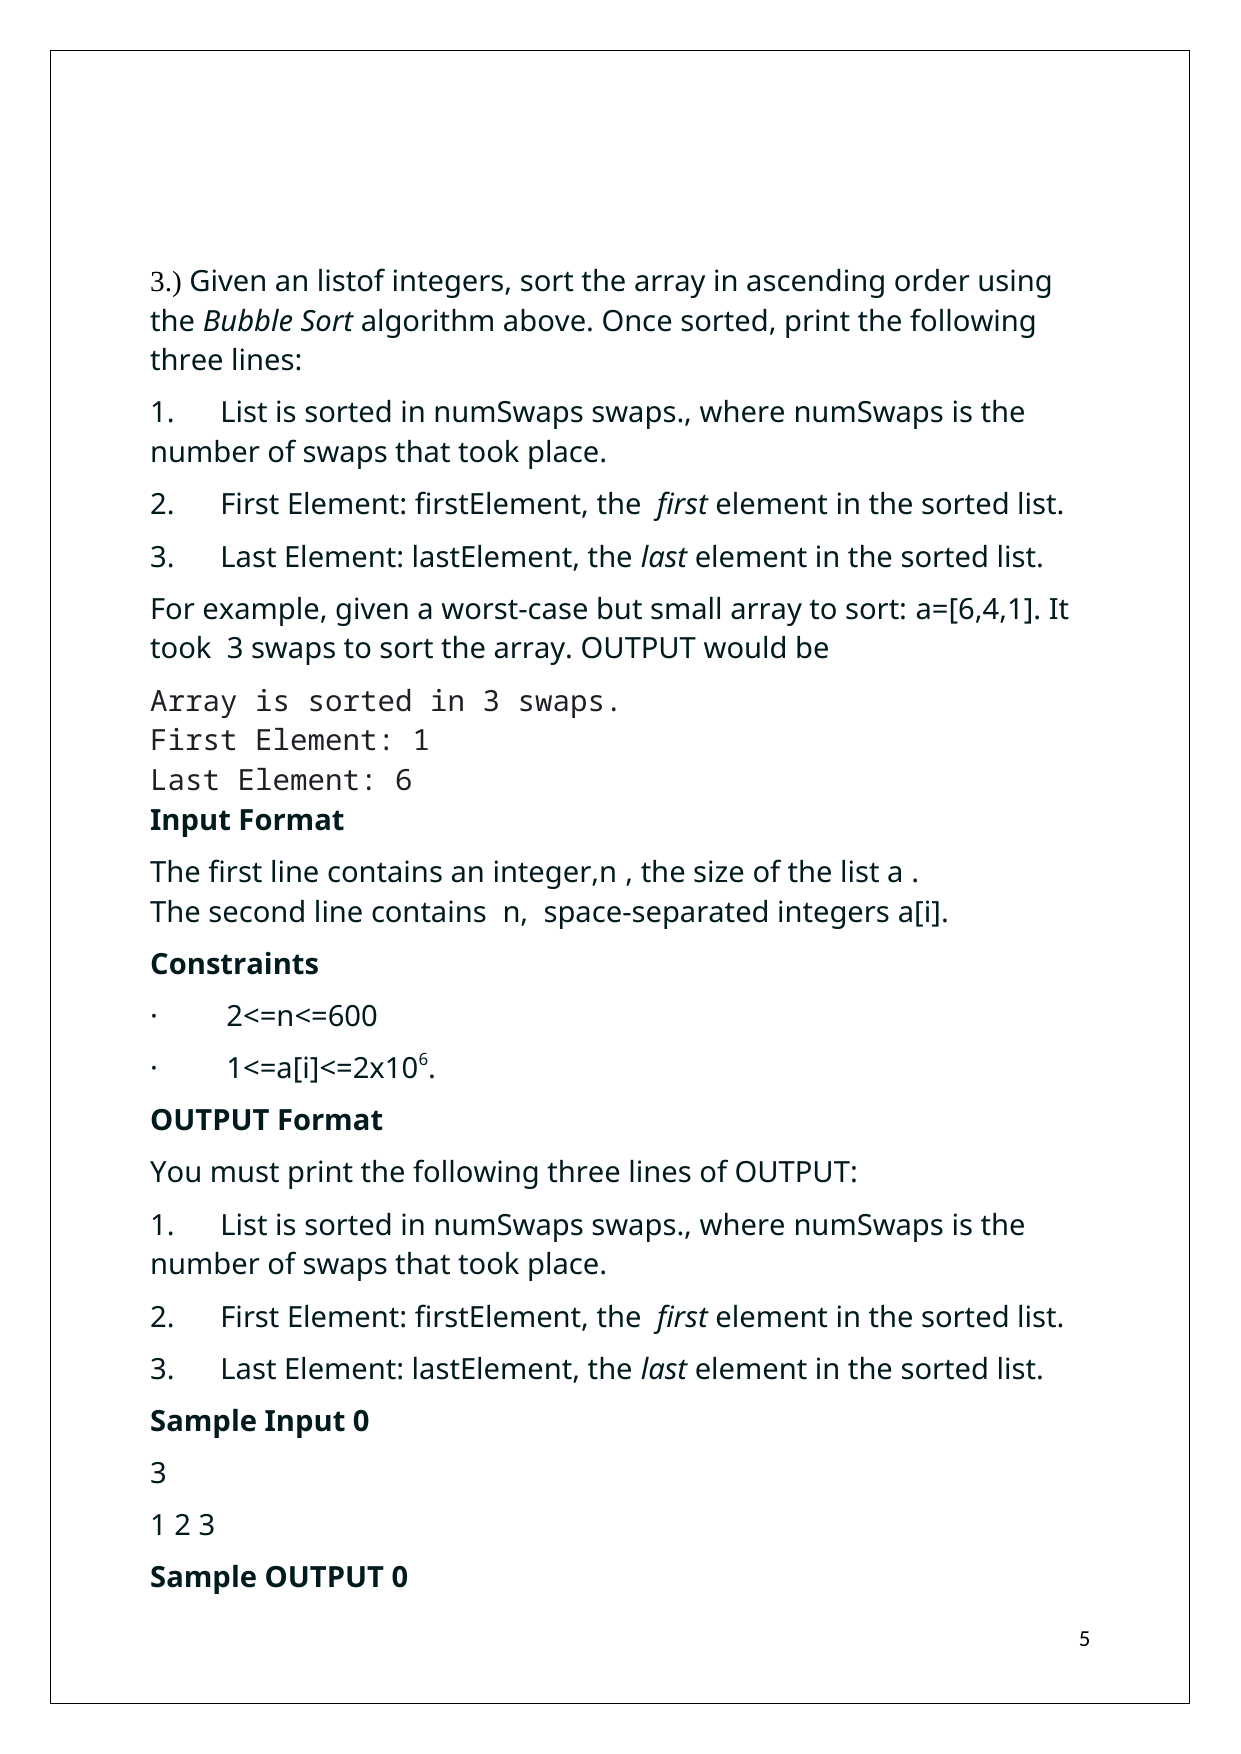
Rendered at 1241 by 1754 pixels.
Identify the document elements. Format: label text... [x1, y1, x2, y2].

text 3. Last Element: lastElement, the last element in the sorted list. [150, 1348, 1090, 1388]
text · 1<=a[i]<=2x106. [150, 1047, 1090, 1087]
text You must print the following three lines of OUTPUT: [150, 1152, 1090, 1191]
text · 2<=n<=600 [150, 995, 1090, 1035]
text 3.) Given an listof integers, sort the array in ascending order using the Bubble Sort algorithm above. Once sorted, print the following three lines: [150, 260, 1090, 379]
text Array is sorted in 3 swaps. [150, 680, 1090, 719]
text 3. Last Element: lastElement, the last element in the sorted list. [150, 536, 1090, 576]
text For example, given a worst-case but small array to sort: a=[6,4,1]. It took 3 swaps to sort the array. OUTPUT would be [150, 588, 1090, 667]
text Sample Input 0 [150, 1400, 1090, 1440]
text 3 [150, 1452, 1090, 1492]
text 1 2 3 [150, 1504, 1090, 1544]
text OUTPUT Format [150, 1099, 1090, 1139]
text Input Format [150, 799, 1090, 839]
text 2. First Element: firstElement, the first element in the sorted list. [150, 484, 1090, 523]
text First Element: 1 [150, 719, 1090, 759]
text Constraints [150, 943, 1090, 983]
text Last Element: 6 [150, 759, 1090, 799]
text Sample OUTPUT 0 [150, 1557, 1090, 1596]
text 2. First Element: firstElement, the first element in the sorted list. [150, 1296, 1090, 1336]
text 1. List is sorted in numSwaps swaps., where numSwaps is the number of swaps that took place. [150, 1204, 1090, 1283]
text 1. List is sorted in numSwaps swaps., where numSwaps is the number of swaps that took place. [150, 392, 1090, 471]
text The first line contains an integer,n , the size of the list a . The second line contains n, space-separated integers a[i]. [150, 851, 1090, 931]
